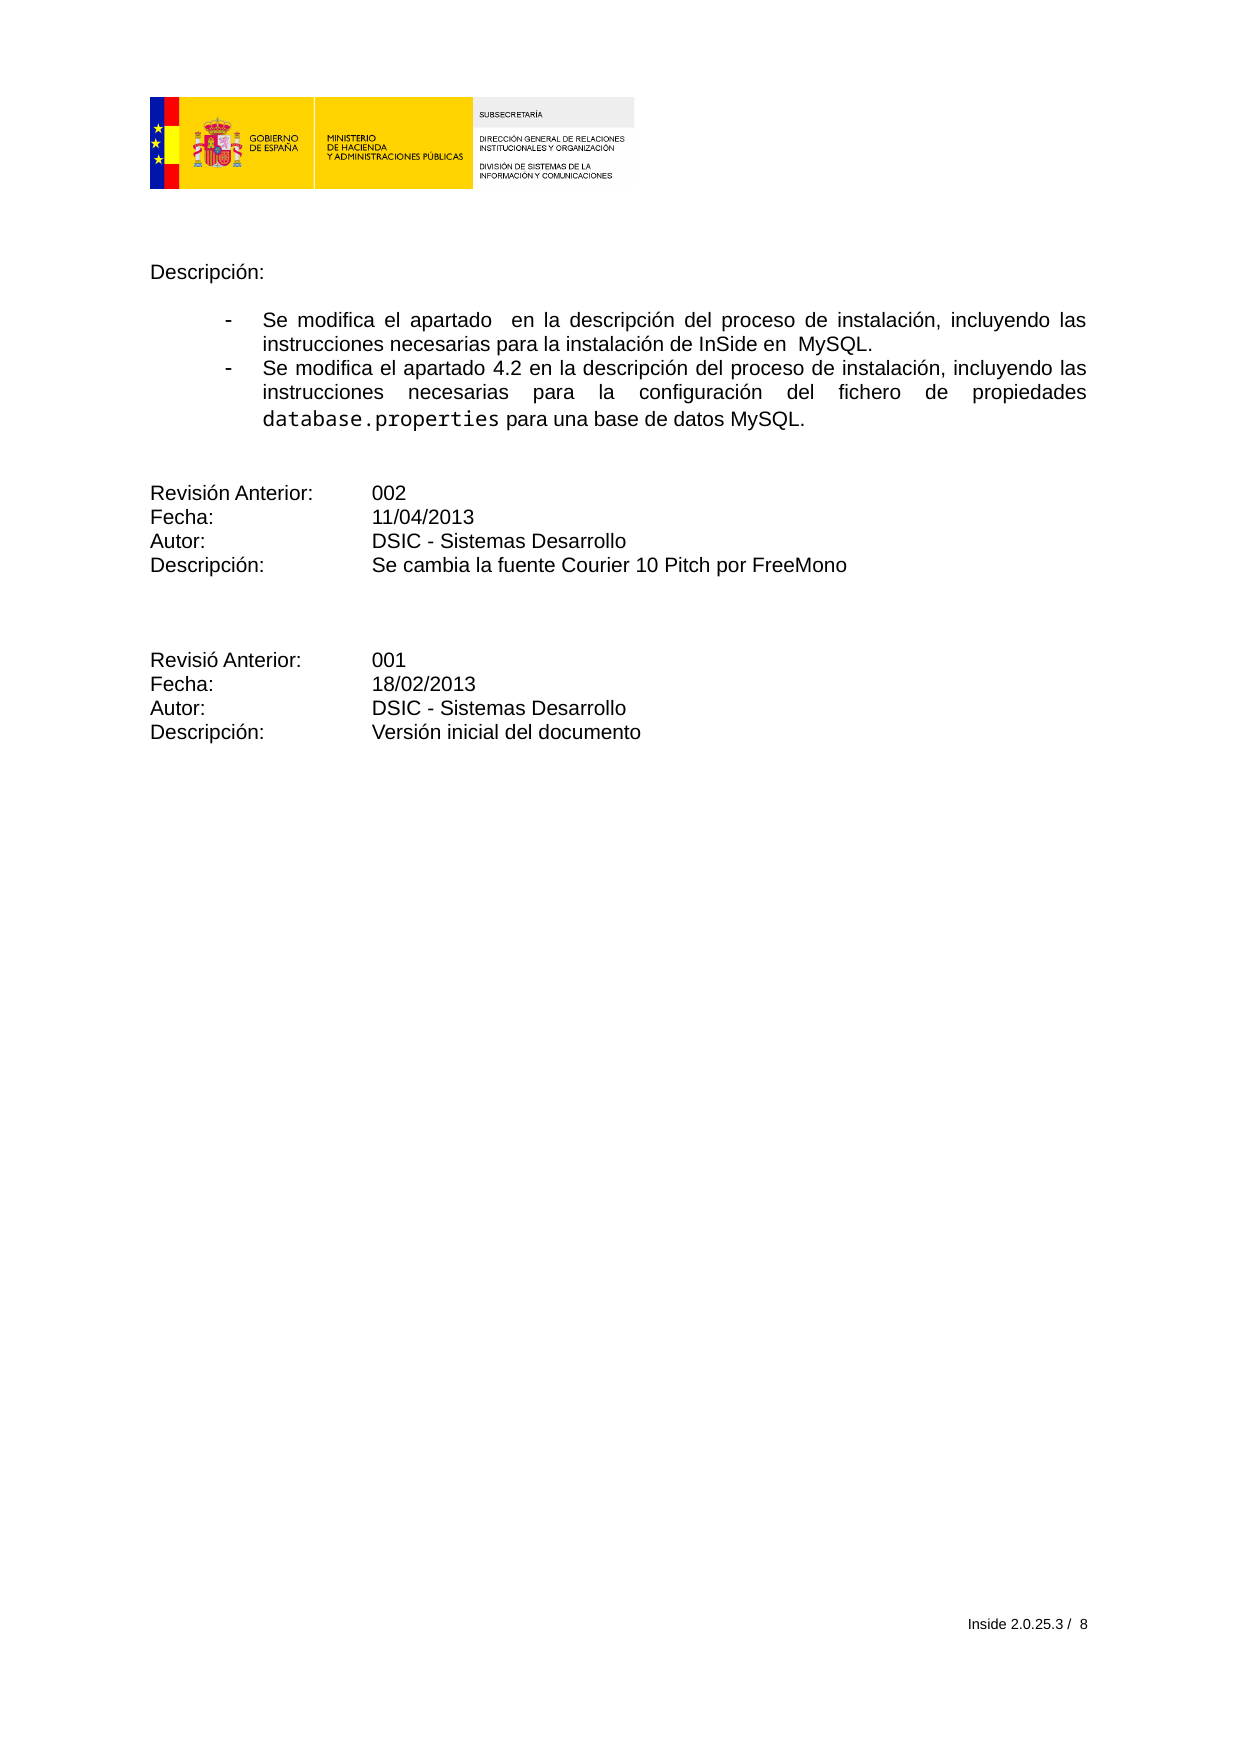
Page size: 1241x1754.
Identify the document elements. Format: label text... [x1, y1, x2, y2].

text Revisión Anterior: 002 [150, 481, 1087, 504]
text Descripción: [150, 260, 1087, 284]
text Autor: DSIC - Sistemas Desarrollo [150, 696, 1087, 720]
text Descripción: Versión inicial del documento [150, 720, 1087, 744]
text Fecha: 11/04/2013 [150, 504, 1087, 528]
list Se modifica el apartado 0 en la descripción del proceso de instalación, incluyendo las instrucciones necesarias para la instalación de InSide en MySQL. [225, 308, 1087, 356]
text Fecha: 18/02/2013 [150, 672, 1087, 696]
picture [150, 97, 635, 189]
text Autor: DSIC - Sistemas Desarrollo [150, 528, 1087, 552]
text Descripción: Se cambia la fuente Courier 10 Pitch por FreeMono [150, 552, 1087, 576]
list Se modifica el apartado 4.2 en la descripción del proceso de instalación, incluyendo las instrucciones necesarias para la configuración del fichero de propiedades database.properties para una base de datos MySQL. [225, 356, 1087, 433]
text Revisió Anterior: 001 [150, 648, 1087, 672]
